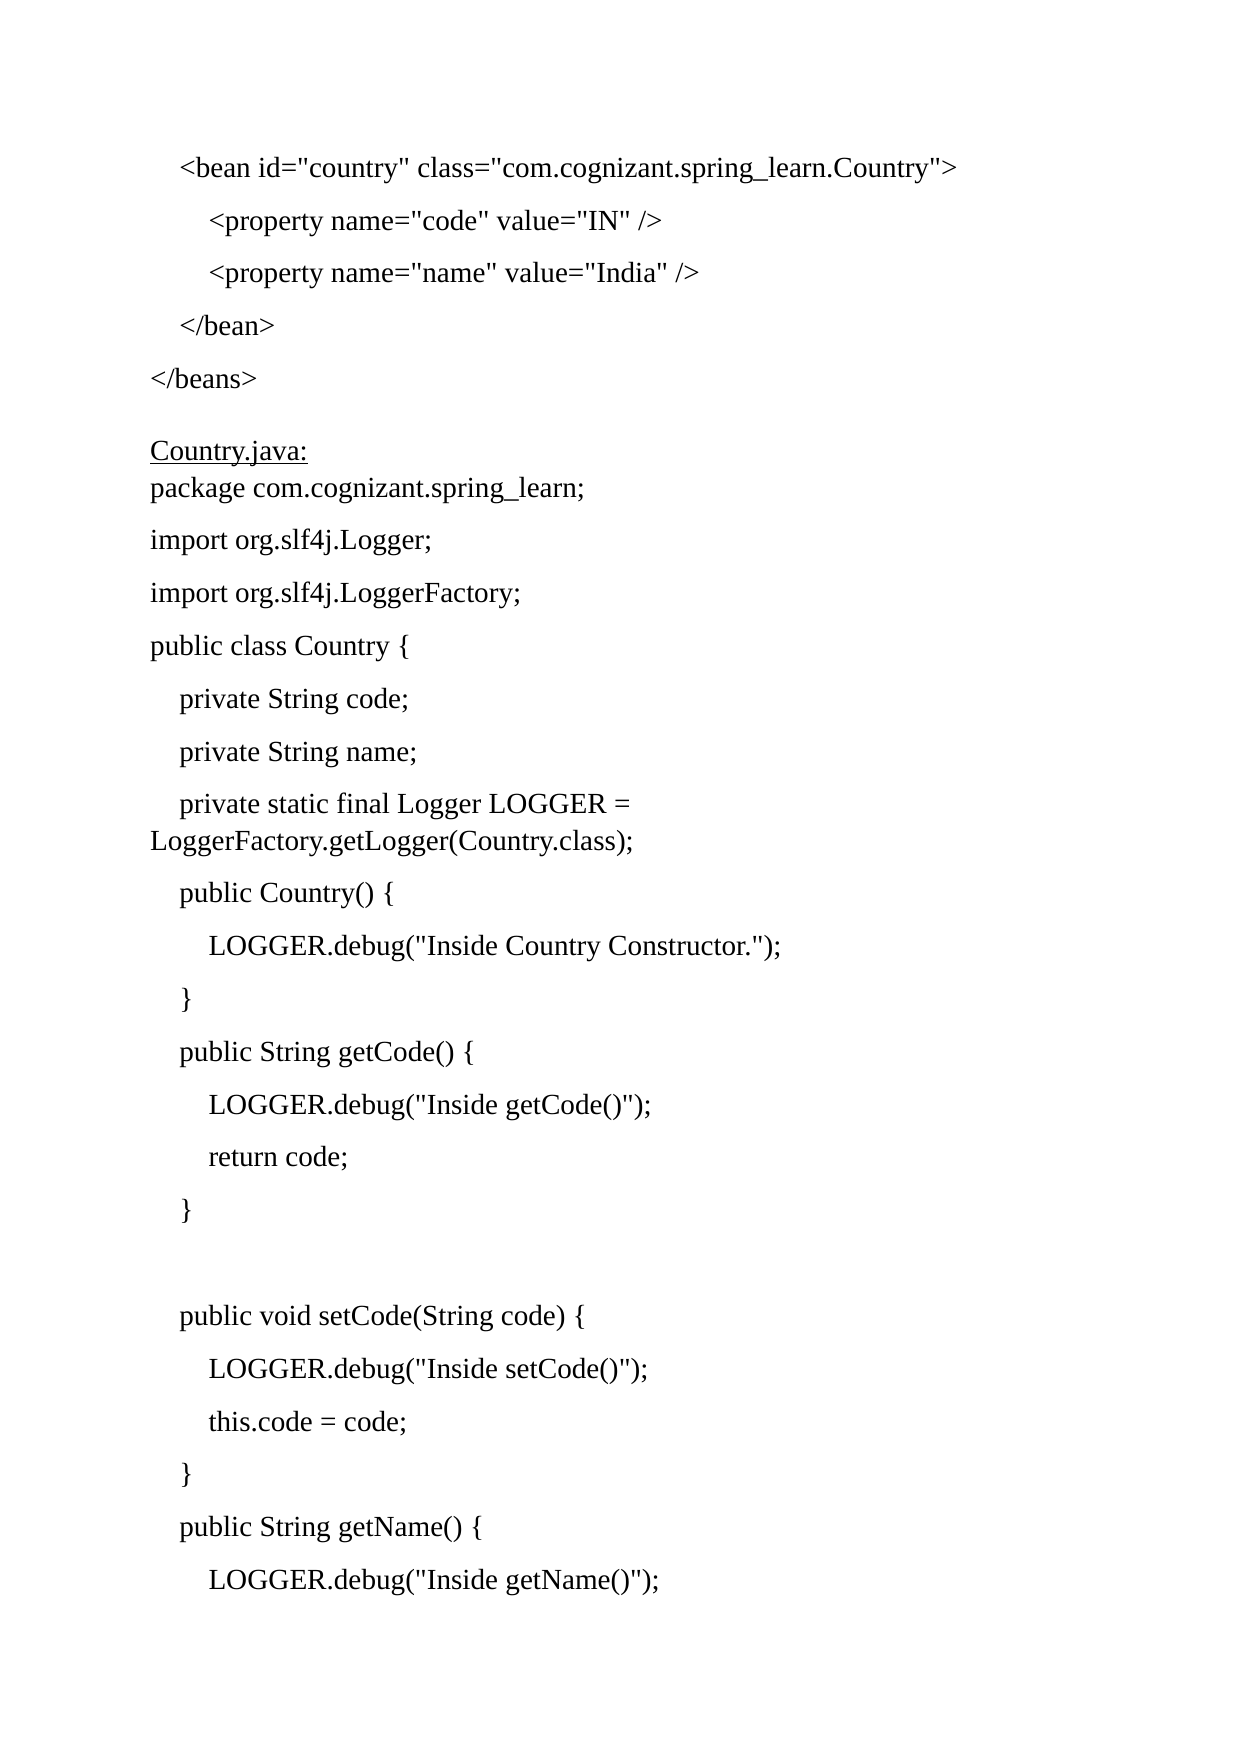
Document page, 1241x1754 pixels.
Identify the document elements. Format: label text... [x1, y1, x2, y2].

text LOGGER.debug("Inside setCode()"); [150, 1351, 1090, 1384]
text } [150, 1456, 1090, 1490]
text private static final Logger LOGGER = LoggerFactory.getLogger(Country.class); [150, 787, 1090, 856]
text </beans> Country.java: package com.cognizant.spring_learn; [150, 361, 1090, 503]
text private String name; [150, 734, 1090, 767]
text public class Country { [150, 628, 1090, 662]
text return code; [150, 1139, 1090, 1173]
text import org.slf4j.LoggerFactory; [150, 575, 1090, 609]
text public Country() { [150, 876, 1090, 909]
text this.code = code; [150, 1404, 1090, 1437]
text <bean id="country" class="com.cognizant.spring_learn.Country"> [150, 150, 1090, 183]
text import org.slf4j.Logger; [150, 522, 1090, 556]
text <property name="code" value="IN" /> [150, 203, 1090, 236]
text <property name="name" value="India" /> [150, 256, 1090, 289]
text public void setCode(String code) { [150, 1298, 1090, 1332]
text public String getName() { [150, 1509, 1090, 1543]
text public String getCode() { [150, 1034, 1090, 1067]
text LOGGER.debug("Inside Country Constructor."); [150, 928, 1090, 962]
text } [150, 981, 1090, 1015]
text </bean> [150, 308, 1090, 342]
text } [150, 1192, 1090, 1226]
text LOGGER.debug("Inside getName()"); [150, 1562, 1090, 1596]
text LOGGER.debug("Inside getCode()"); [150, 1087, 1090, 1120]
text private String code; [150, 681, 1090, 714]
